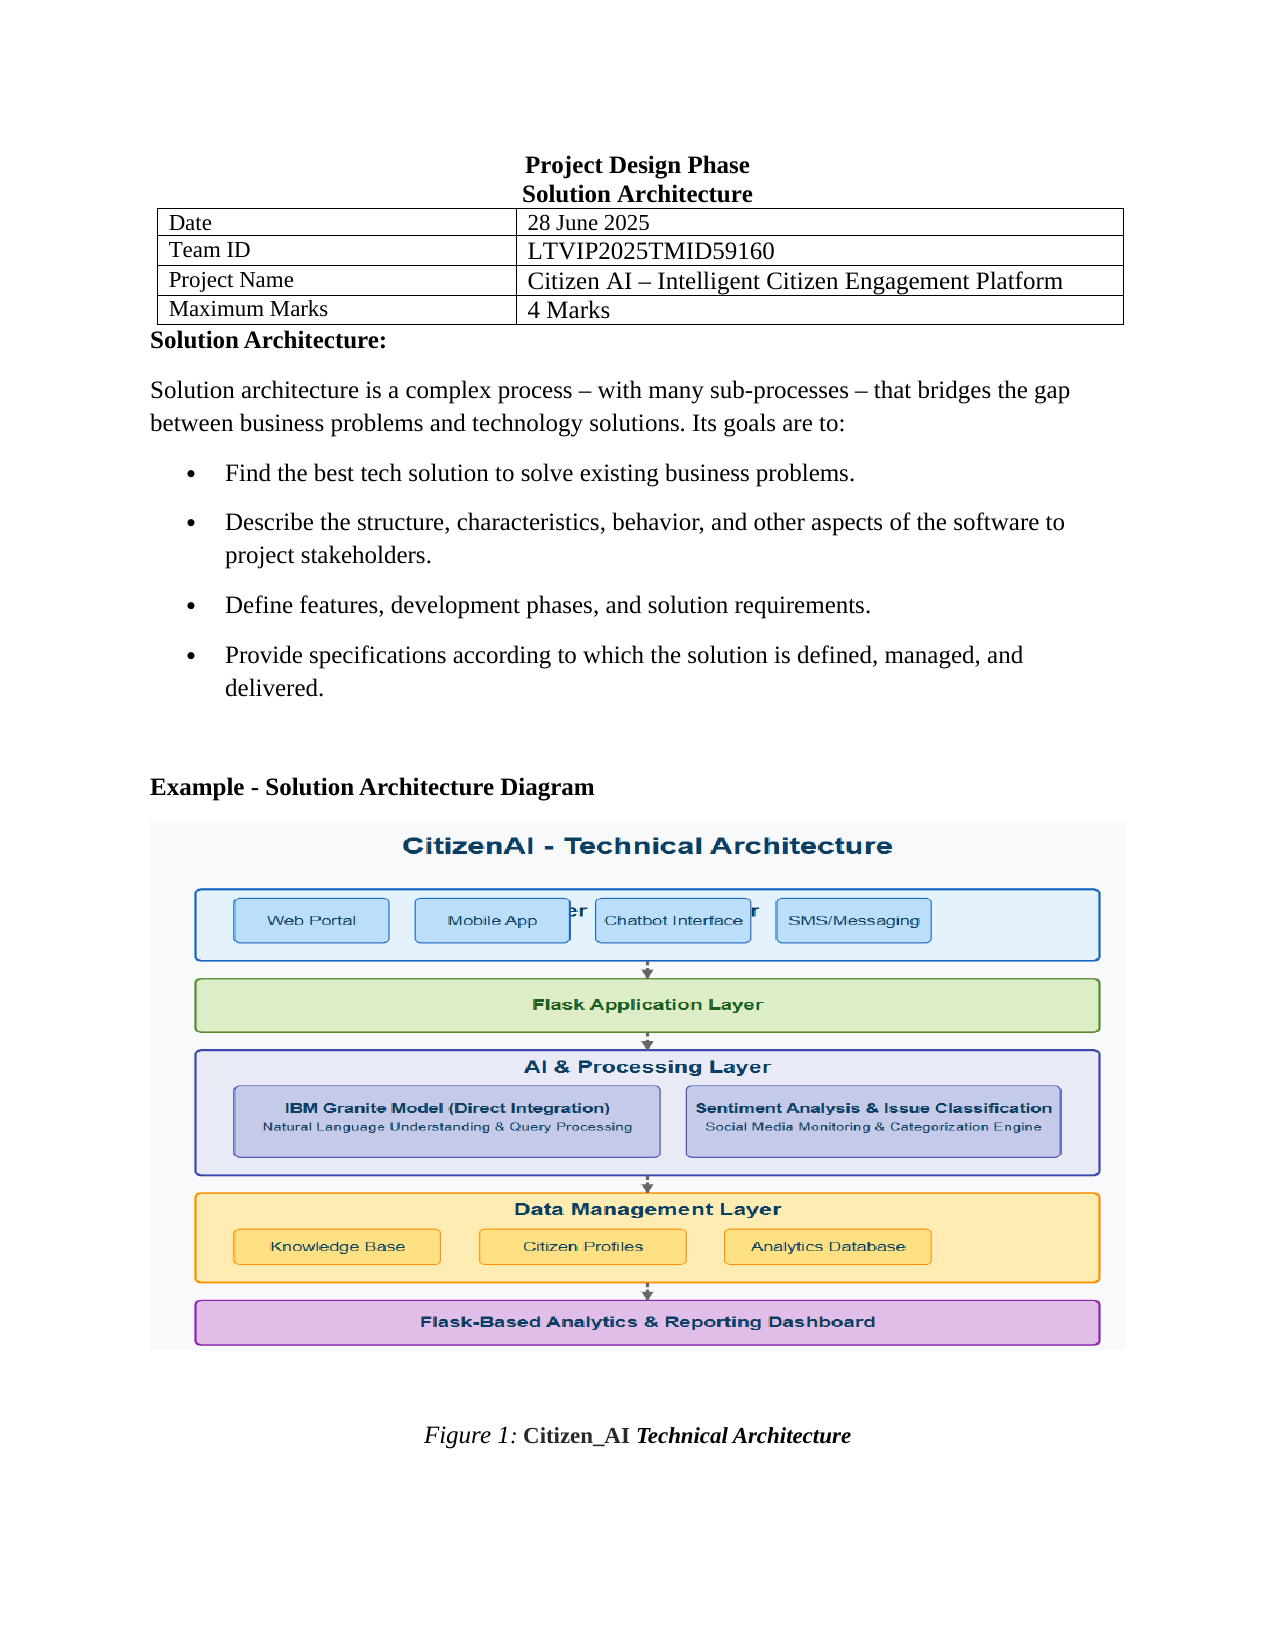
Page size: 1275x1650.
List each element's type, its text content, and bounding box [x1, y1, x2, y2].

table_cell Project Name [158, 266, 516, 294]
picture [150, 821, 1125, 1350]
text Project Design Phase [150, 150, 1125, 179]
text Solution architecture is a complex process – with many sub-processes – that bridges the gap between business problems and technology solutions. Its goals are to: [150, 375, 1125, 437]
list Define features, development phases, and solution requirements. [187, 590, 1125, 619]
table_cell Maximum Marks [158, 296, 516, 324]
list Describe the structure, characteristics, behavior, and other aspects of the software to project stakeholders. [187, 507, 1125, 569]
list Provide specifications according to which the solution is defined, managed, and delivered. [187, 640, 1125, 702]
text Solution Architecture: [150, 325, 1125, 354]
text Figure 1: Citizen_AI Technical Architecture [150, 1420, 1125, 1449]
table_header Date [158, 209, 516, 235]
table_cell Citizen AI – Intelligent Citizen Engagement Platform [517, 266, 1123, 294]
text Example - Solution Architecture Diagram [150, 772, 1125, 801]
list Find the best tech solution to solve existing business problems. [187, 458, 1125, 486]
text Solution Architecture [150, 179, 1125, 207]
table_cell Team ID [158, 236, 516, 265]
table_cell LTVIP2025TMID59160 [517, 236, 1123, 265]
table_header 28 June 2025 [517, 209, 1123, 235]
table_cell 4 Marks [517, 296, 1123, 324]
